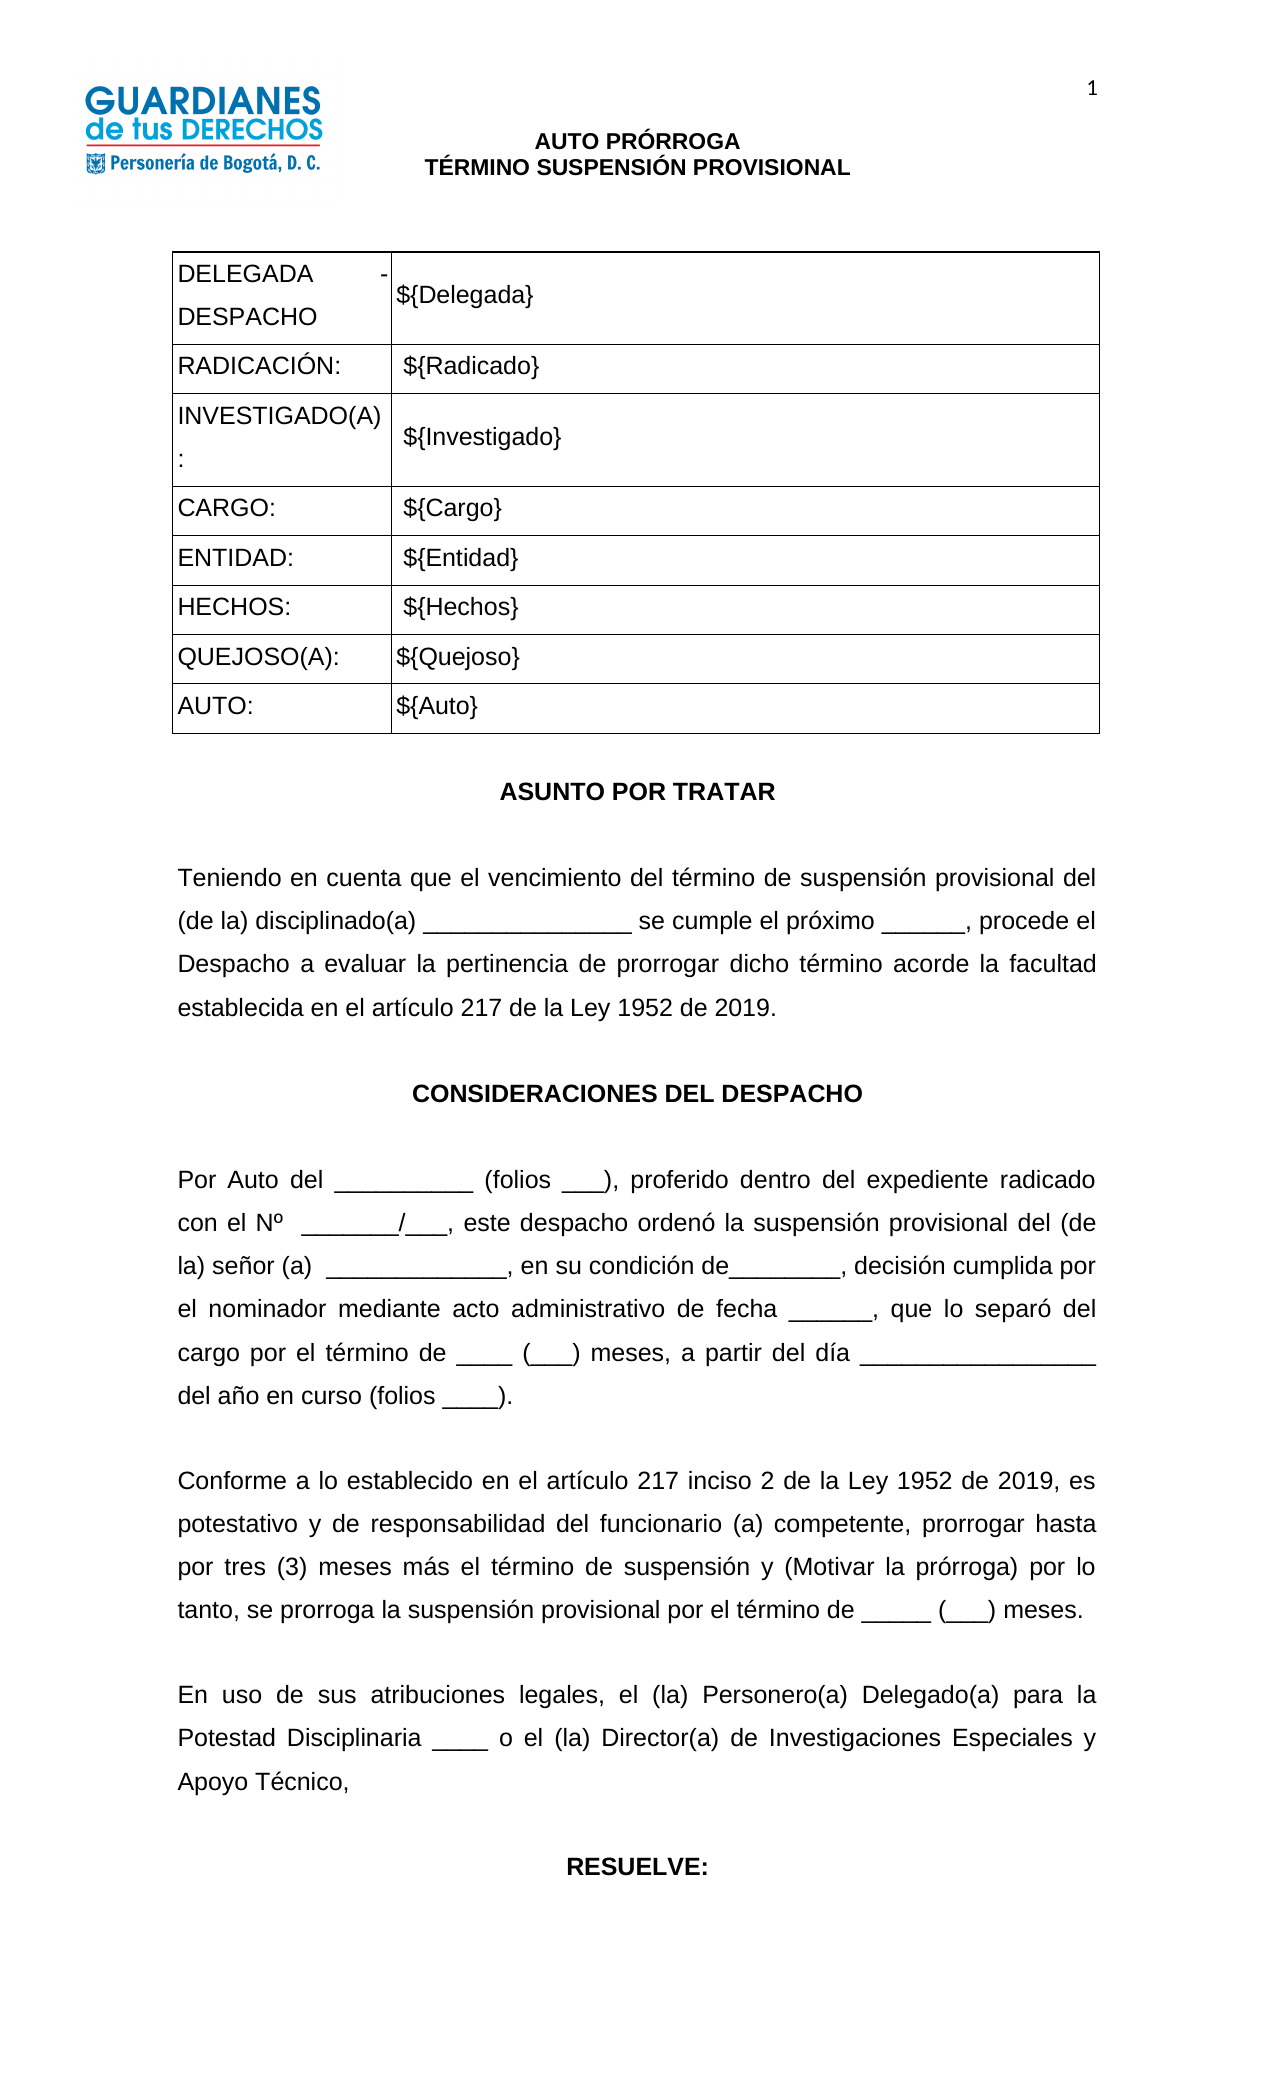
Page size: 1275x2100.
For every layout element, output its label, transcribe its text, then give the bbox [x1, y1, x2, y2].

table_cell ${Entidad} [392, 536, 1099, 584]
picture [70, 56, 337, 202]
table_header DELEGADA - DESPACHO [173, 253, 391, 344]
table_cell HECHOS: [173, 586, 391, 634]
table_header ${Delegada} [392, 253, 1099, 344]
text CONSIDERACIONES DEL DESPACHO [177, 1079, 1098, 1107]
table_cell QUEJOSO(A): [173, 635, 391, 683]
text Por Auto del __________ (folios ___), proferido dentro del expediente radicado con el Nº _______/___, este despacho ordenó la suspensión provisional del (de la) señor (a) _____________, en su condición de________, decisión cumplida por el nominador mediante acto administrativo de fecha ______, que lo separó del cargo por el término de ____ (___) meses, a partir del día _________________ del año en curso (folios ____). [177, 1165, 1098, 1409]
table_cell ${Quejoso} [392, 635, 1099, 683]
text ASUNTO POR TRATAR [177, 777, 1098, 806]
table_cell ${Hechos} [392, 586, 1099, 634]
table_cell AUTO: [173, 684, 391, 733]
table_cell ${Auto} [392, 684, 1099, 733]
table_cell ${Investigado} [392, 394, 1099, 486]
table_cell ${Cargo} [392, 487, 1099, 535]
table_cell CARGO: [173, 487, 391, 535]
table_cell INVESTIGADO(A): [173, 394, 391, 486]
text Teniendo en cuenta que el vencimiento del término de suspensión provisional del (de la) disciplinado(a) _______________ se cumple el próximo ______, procede el Despacho a evaluar la pertinencia de prorrogar dicho término acorde la facultad establecida en el artículo 217 de la Ley 1952 de 2019. [177, 863, 1098, 1021]
text RESUELVE: [177, 1852, 1098, 1880]
table_cell RADICACIÓN: [173, 345, 391, 393]
table_cell ENTIDAD: [173, 536, 391, 584]
table_cell ${Radicado} [392, 345, 1099, 393]
text En uso de sus atribuciones legales, el (la) Personero(a) Delegado(a) para la Potestad Disciplinaria ____ o el (la) Director(a) de Investigaciones Especiales y Apoyo Técnico, [177, 1680, 1098, 1795]
text Conforme a lo establecido en el artículo 217 inciso 2 de la Ley 1952 de 2019, es potestativo y de responsabilidad del funcionario (a) competente, prorrogar hasta por tres (3) meses más el término de suspensión y (Motivar la prórroga) por lo tanto, se prorroga la suspensión provisional por el término de _____ (___) meses. [177, 1466, 1098, 1624]
